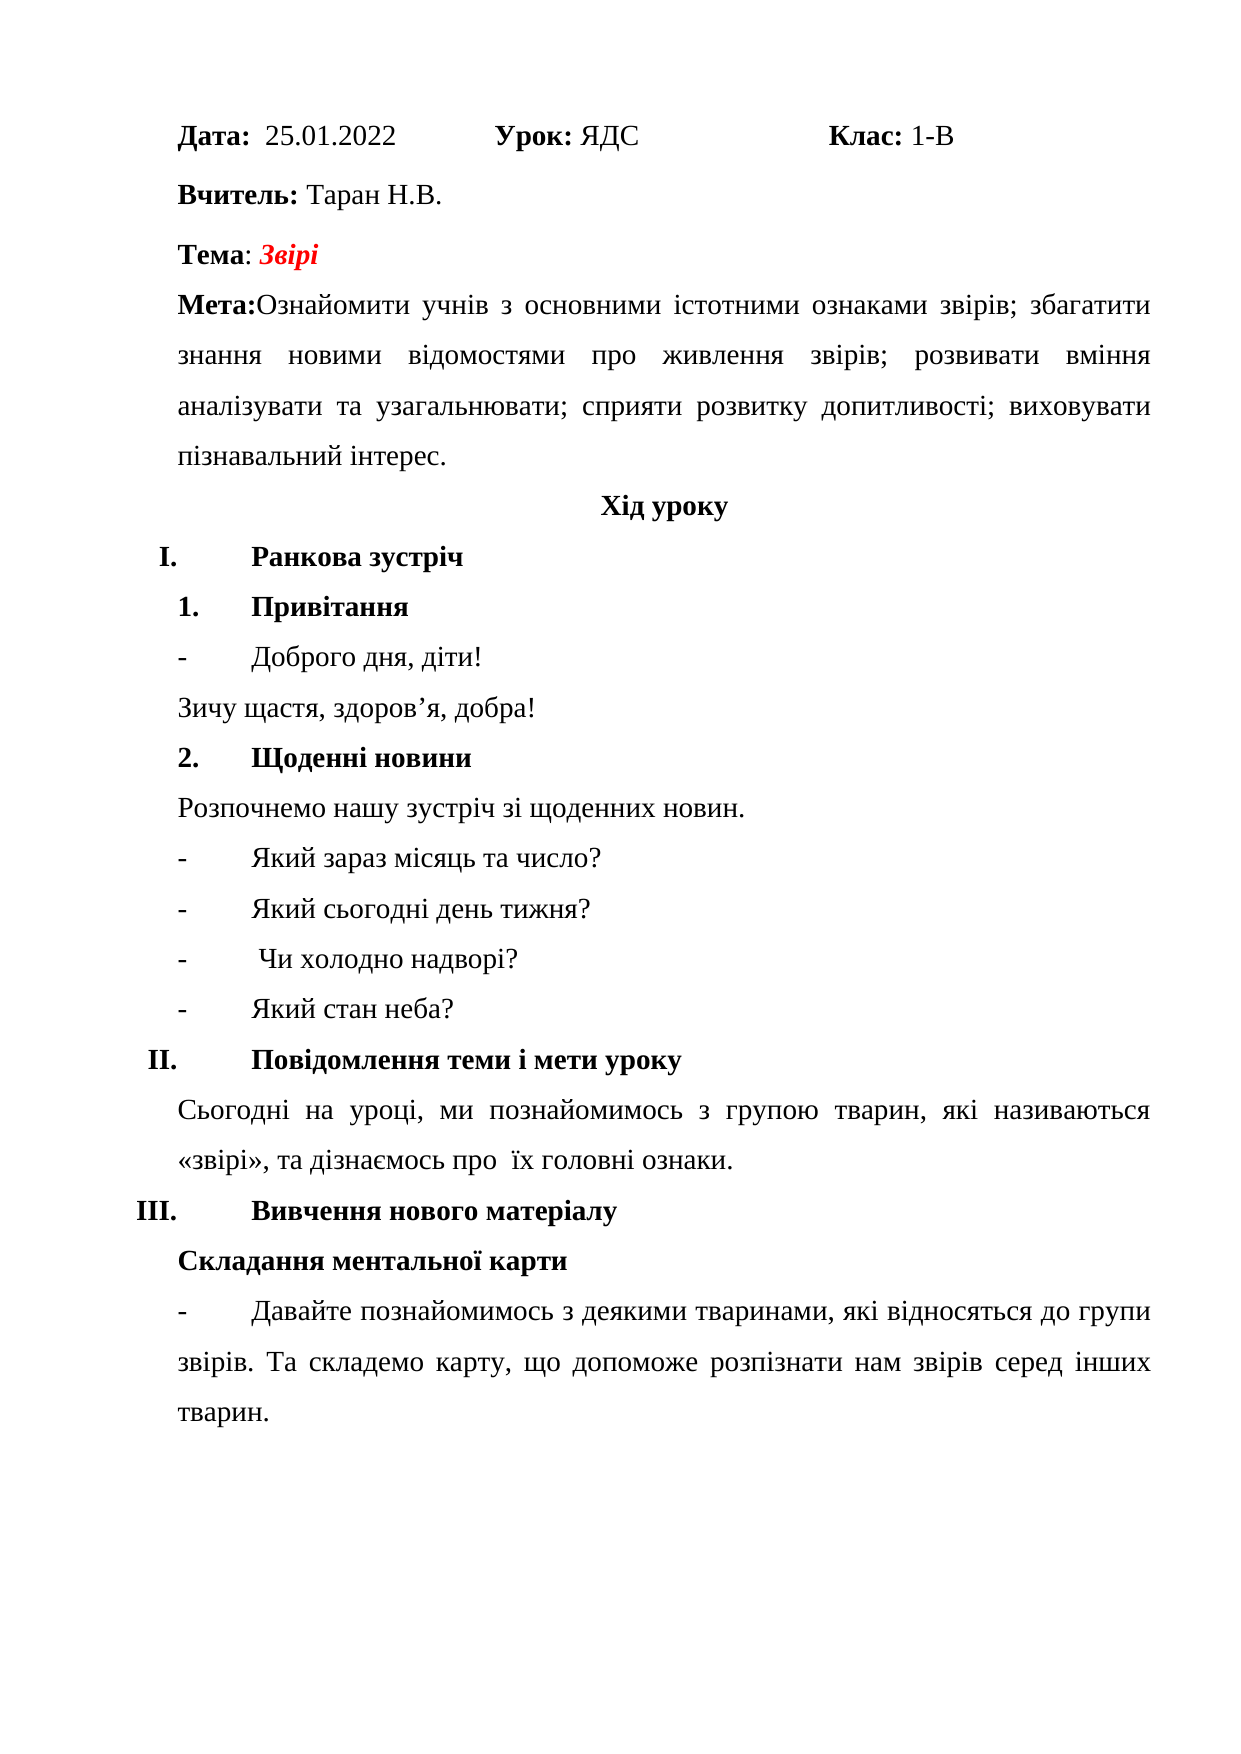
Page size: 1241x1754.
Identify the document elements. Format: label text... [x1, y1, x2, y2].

list Вивчення нового матеріалу [177, 1193, 1152, 1226]
list Ранкова зустріч [177, 539, 1152, 572]
list Складання ментальної карти [177, 1243, 1152, 1277]
list Сьогодні на уроці, ми познайомимось з групою тварин, які називаються «звірі», та дізнаємось про їх головні ознаки. [177, 1092, 1152, 1176]
text Дата: 25.01.2022 Урок: ЯДС Клас: 1-В [177, 118, 1152, 152]
list Розпочнемо нашу зустріч зі щоденних новин. [177, 790, 1152, 824]
list Який зараз місяць та число? [177, 841, 1152, 874]
list Щоденні новини [177, 740, 1152, 773]
list Чи холодно надворі? [177, 941, 1152, 975]
text Тема: Звірі [177, 237, 1152, 270]
list Який стан неба? [177, 992, 1152, 1025]
text Вчитель: Таран Н.В. [177, 177, 1152, 211]
list Доброго дня, діти! [177, 639, 1152, 673]
list Привітання [177, 589, 1152, 623]
list Який сьогодні день тижня? [177, 891, 1152, 924]
text Хід уроку [177, 488, 1152, 522]
list Давайте познайомимось з деякими тваринами, які відносяться до групи звірів. Та складемо карту, що допоможе розпізнати нам звірів серед інших тварин. [177, 1293, 1152, 1428]
list Повідомлення теми і мети уроку [177, 1042, 1152, 1075]
text Мета:Ознайомити учнів з основними істотними ознаками звірів; збагатити знання новими відомостями про живлення звірів; розвивати вміння аналізувати та узагальнювати; сприяти розвитку допитливості; виховувати пізнавальний інтерес. [177, 287, 1152, 472]
list Зичу щастя, здоров’я, добра! [177, 690, 1152, 723]
